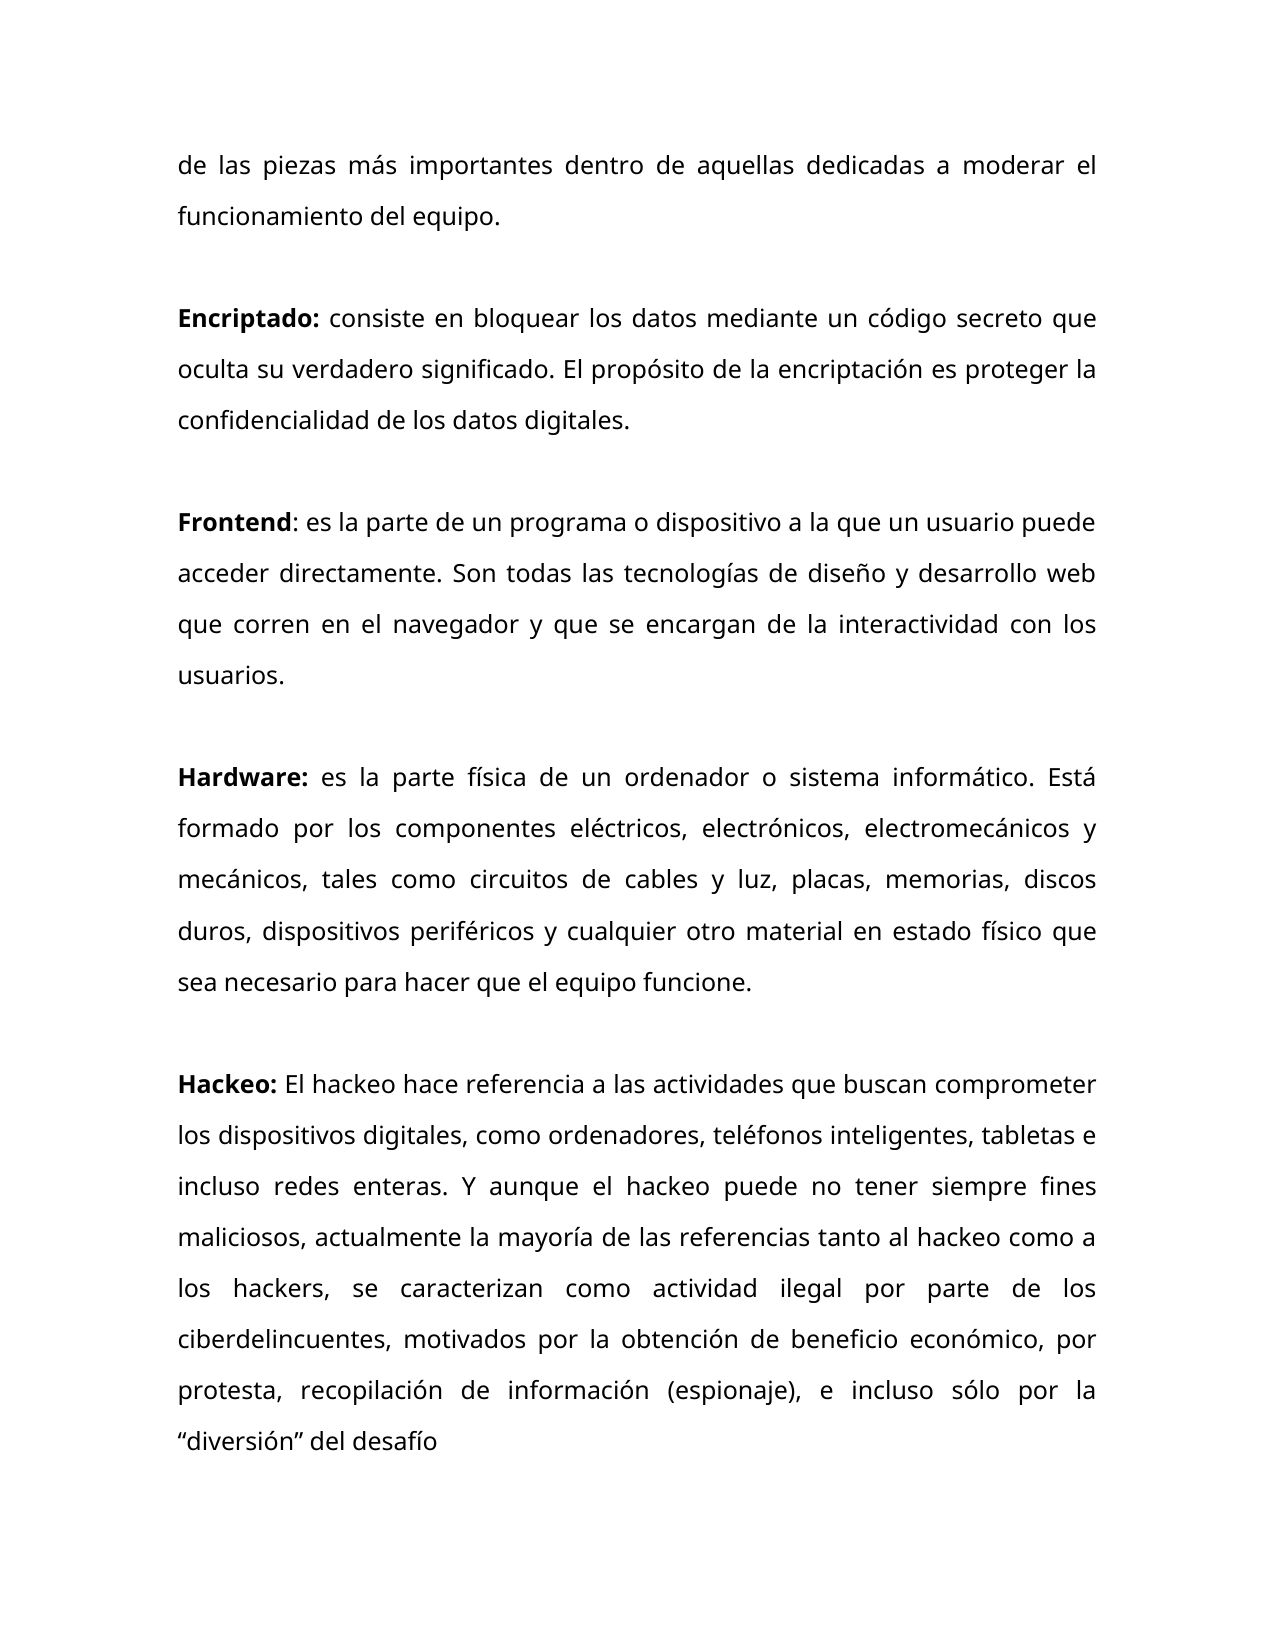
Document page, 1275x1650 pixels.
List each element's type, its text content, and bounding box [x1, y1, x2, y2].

text Hackeo: El hackeo hace referencia a las actividades que buscan comprometer los dispositivos digitales, como ordenadores, teléfonos inteligentes, tabletas e incluso redes enteras. Y aunque el hackeo puede no tener siempre fines maliciosos, actualmente la mayoría de las referencias tanto al hackeo como a los hackers, se caracterizan como actividad ilegal por parte de los ciberdelincuentes, motivados por la obtención de beneficio económico, por protesta, recopilación de información (espionaje), e incluso sólo por la “diversión” del desafío [177, 1066, 1098, 1458]
text Frontend: es la parte de un programa o dispositivo a la que un usuario puede acceder directamente. Son todas las tecnologías de diseño y desarrollo web que corren en el navegador y que se encargan de la interactividad con los usuarios. [177, 505, 1098, 692]
text Encriptado: consiste en bloquear los datos mediante un código secreto que oculta su verdadero significado. El propósito de la encriptación es proteger la confidencialidad de los datos digitales. [177, 301, 1098, 437]
text Hardware: es la parte física de un ordenador o sistema informático. Está formado por los componentes eléctricos, electrónicos, electromecánicos y mecánicos, tales como circuitos de cables y luz, placas, memorias, discos duros, dispositivos periféricos y cualquier otro material en estado físico que sea necesario para hacer que el equipo funcione. [177, 760, 1098, 998]
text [177, 148, 1098, 233]
